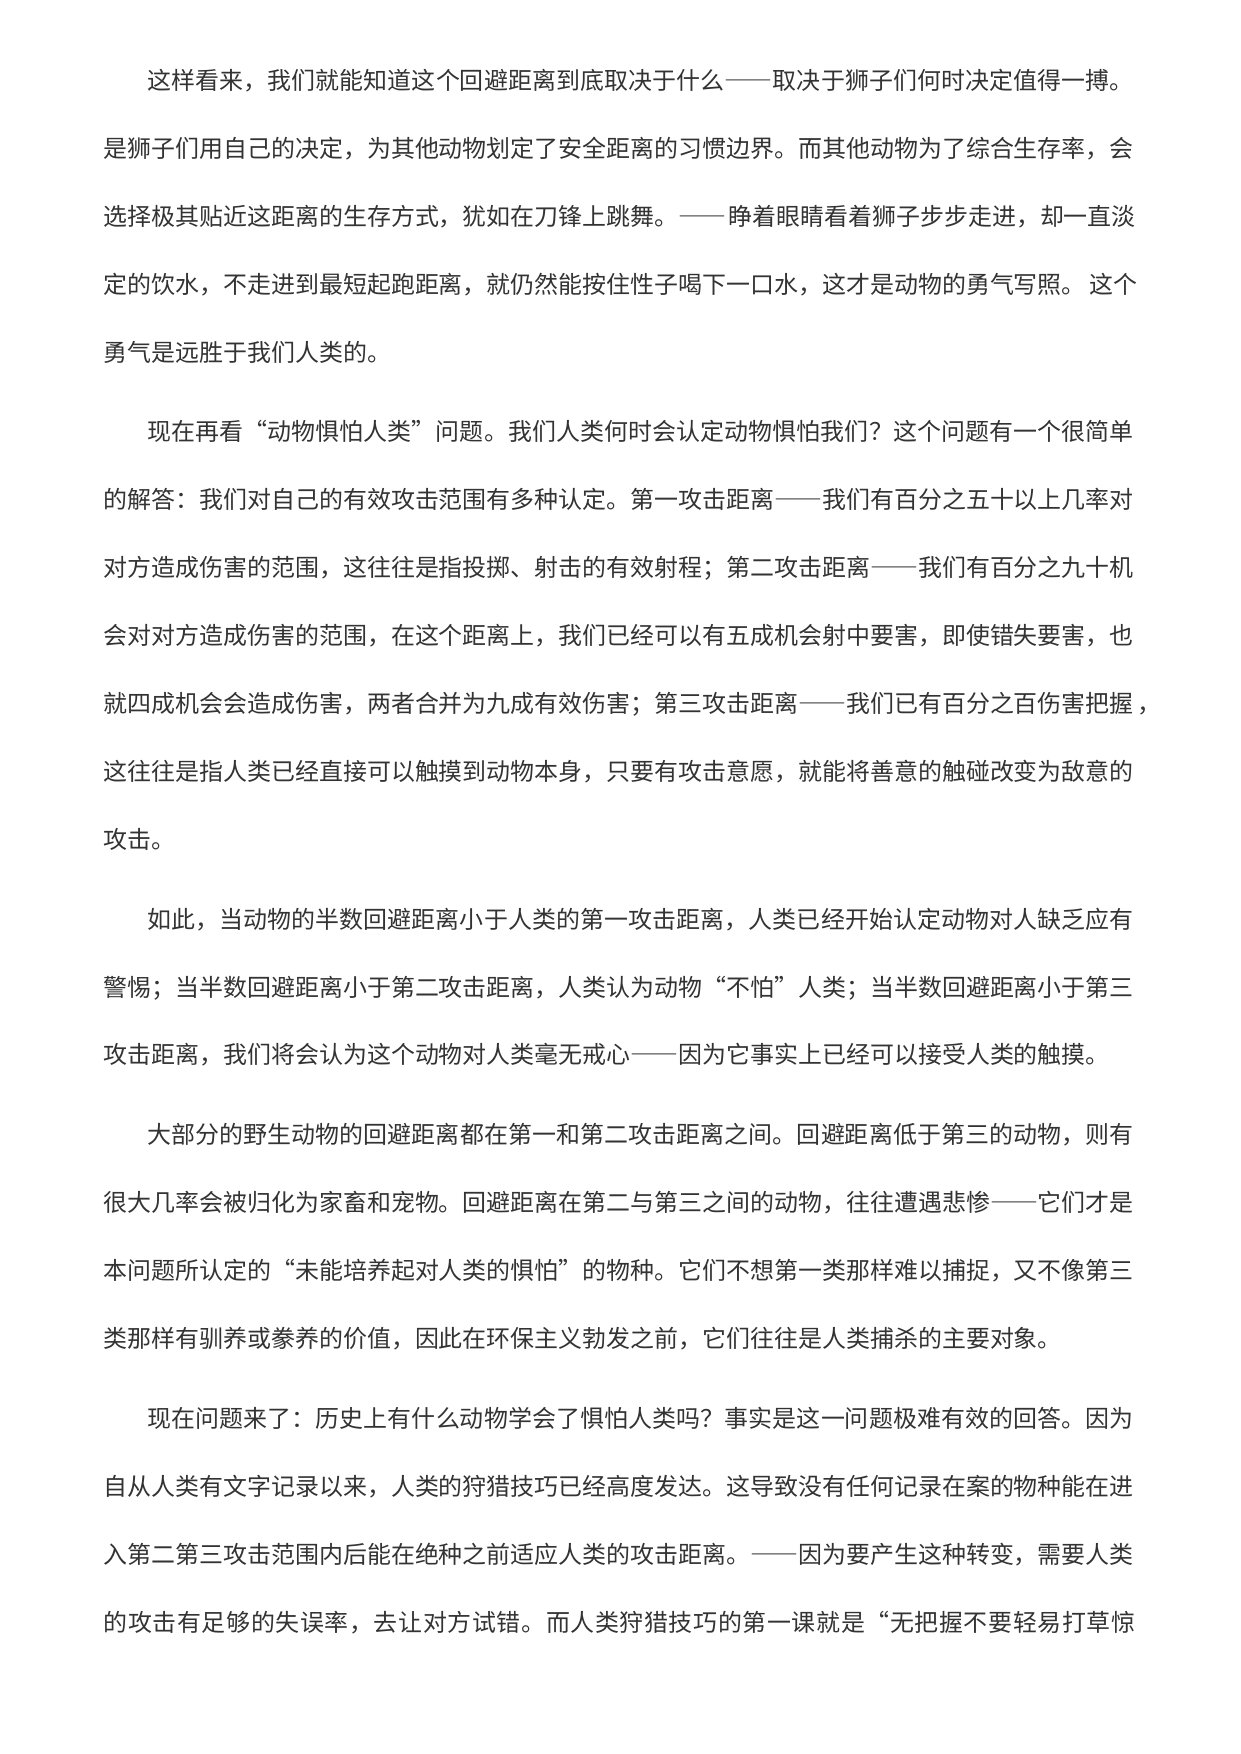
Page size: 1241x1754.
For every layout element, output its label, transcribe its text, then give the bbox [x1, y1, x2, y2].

text 如此，当动物的半数回避距离小于人类的第一攻击距离，人类已经开始认定动物对人缺乏应有警惕；当半数回避距离小于第二攻击距离，人类认为动物“不怕”人类；当半数回避距离小于第三攻击距离，我们将会认为这个动物对人类毫无戒心——因为它事实上已经可以接受人类的触摸。 [103, 884, 1137, 1087]
text 这样看来，我们就能知道这个回避距离到底取决于什么——取决于狮子们何时决定值得一搏。是狮子们用自己的决定，为其他动物划定了安全距离的习惯边界。而其他动物为了综合生存率，会选择极其贴近这距离的生存方式，犹如在刀锋上跳舞。——睁着眼睛看着狮子步步走进，却一直淡定的饮水，不走进到最短起跑距离，就仍然能按住性子喝下一口水，这才是动物的勇气写照。这个勇气是远胜于我们人类的。 [103, 45, 1137, 384]
text 大部分的野生动物的回避距离都在第一和第二攻击距离之间。回避距离低于第三的动物，则有很大几率会被归化为家畜和宠物。回避距离在第二与第三之间的动物，往往遭遇悲惨——它们才是本问题所认定的“未能培养起对人类的惧怕”的物种。它们不想第一类那样难以捕捉，又不像第三类那样有驯养或豢养的价值，因此在环保主义勃发之前，它们往往是人类捕杀的主要对象。 [103, 1099, 1137, 1371]
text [103, 1383, 1137, 1654]
text 现在再看“动物惧怕人类”问题。我们人类何时会认定动物惧怕我们？这个问题有一个很简单的解答：我们对自己的有效攻击范围有多种认定。第一攻击距离——我们有百分之五十以上几率对对方造成伤害的范围，这往往是指投掷、射击的有效射程；第二攻击距离——我们有百分之九十机会对对方造成伤害的范围，在这个距离上，我们已经可以有五成机会射中要害，即使错失要害，也就四成机会会造成伤害，两者合并为九成有效伤害；第三攻击距离——我们已有百分之百伤害把握，这往往是指人类已经直接可以触摸到动物本身，只要有攻击意愿，就能将善意的触碰改变为敌意的攻击。 [103, 396, 1137, 872]
